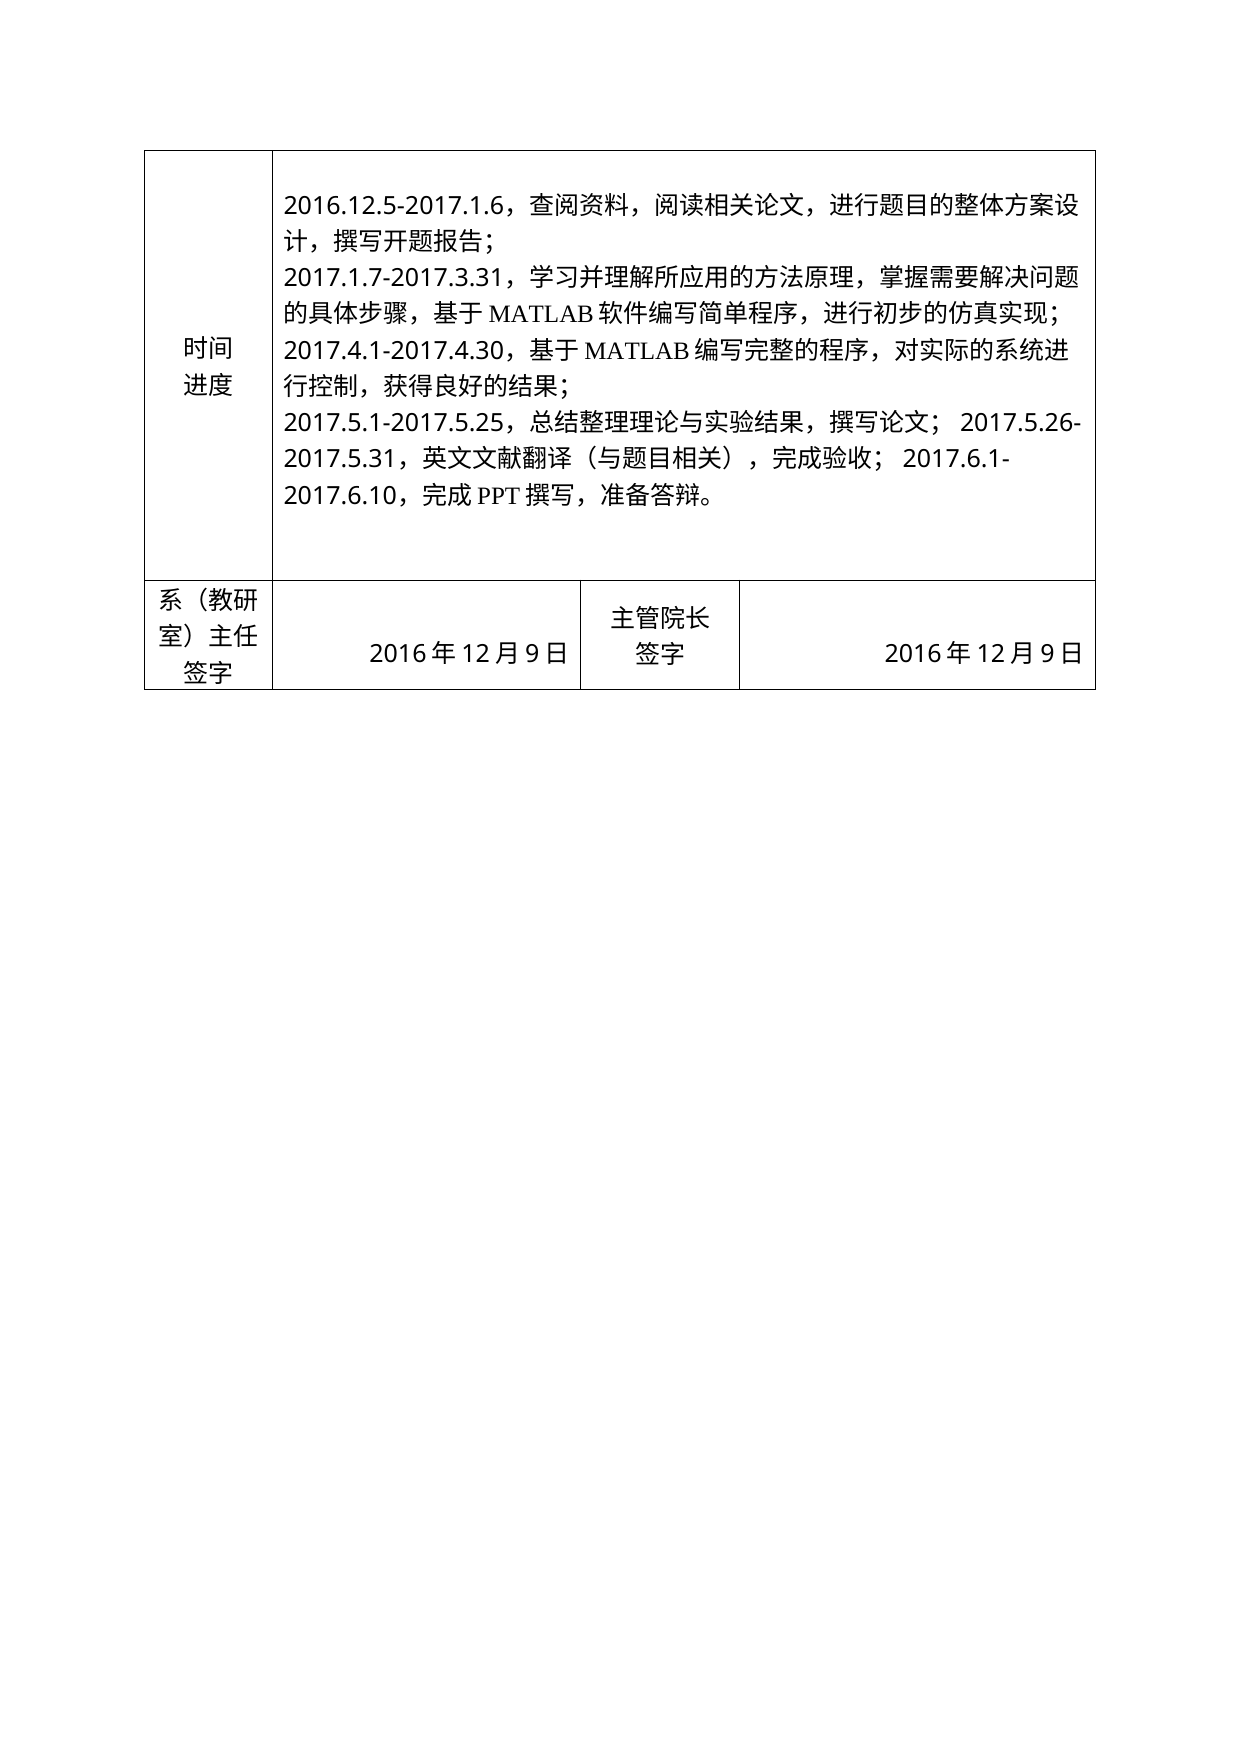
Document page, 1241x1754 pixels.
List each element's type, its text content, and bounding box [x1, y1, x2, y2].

table_cell 2016年12月9日 [740, 581, 1095, 689]
table_cell 主管院长 签字 [581, 581, 739, 689]
table_cell 时间 进度 [145, 151, 272, 579]
table_cell 2016年12月9日 [273, 581, 580, 689]
table_cell 2016.12.5-2017.1.6，查阅资料，阅读相关论文，进行题目的整体方案设计，撰写开题报告； 2017.1.7-2017.3.31，学习并理解所应用的方法原理，掌握需要解决问题的具体步骤，基于MATLAB软件编写简单程序，进行初步的仿真实现； 2017.4.1-2017.4.30，基于MATLAB编写完整的程序，对实际的系统进行控制，获得良好的结果； 2017.5.1-2017.5.25，总结整理理论与实验结果，撰写论文； 2017.5.26-2017.5.31，英文文献翻译（与题目相关），完成验收； 2017.6.1-2017.6.10，完成PPT撰写，准备答辩。 [273, 151, 1095, 579]
table_cell 系（教研室）主任 签字 [145, 581, 272, 689]
